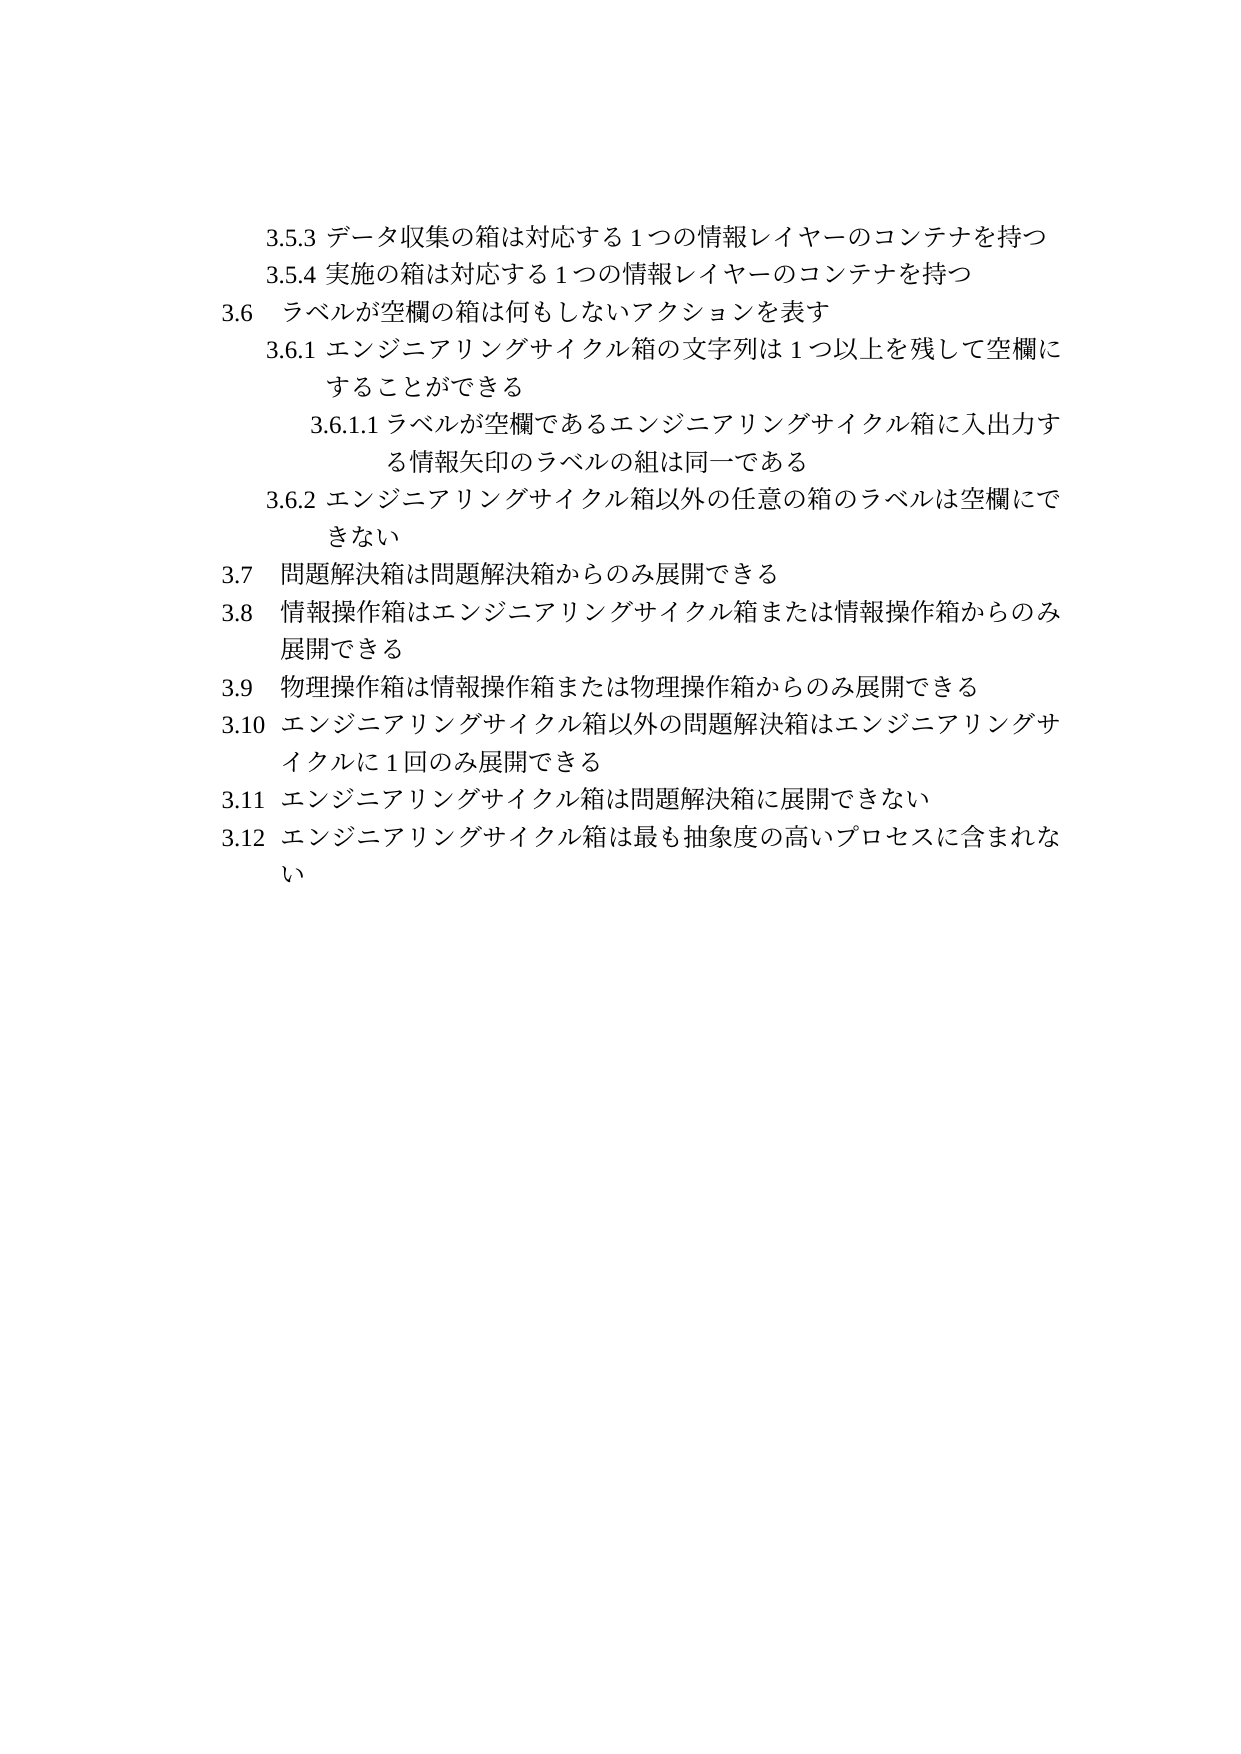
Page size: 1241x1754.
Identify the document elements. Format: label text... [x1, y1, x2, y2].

list エンジニアリングサイクル箱以外の任意の箱のラベルは空欄にできない [266, 479, 1063, 554]
list エンジニアリングサイクル箱以外の問題解決箱はエンジニアリングサイクルに1回のみ展開できる [221, 704, 1063, 779]
list 物理操作箱は情報操作箱または物理操作箱からのみ展開できる [221, 667, 1063, 704]
list データ収集の箱は対応する1つの情報レイヤーのコンテナを持つ [266, 217, 1063, 254]
list エンジニアリングサイクル箱は最も抽象度の高いプロセスに含まれない [221, 817, 1063, 892]
list 実施の箱は対応する1つの情報レイヤーのコンテナを持つ [266, 254, 1063, 292]
list エンジニアリングサイクル箱は問題解決箱に展開できない [221, 779, 1063, 817]
list エンジニアリングサイクル箱の文字列は1つ以上を残して空欄にすることができる [266, 329, 1063, 404]
list ラベルが空欄の箱は何もしないアクションを表す [221, 292, 1063, 329]
list 問題解決箱は問題解決箱からのみ展開できる [221, 554, 1063, 592]
list ラベルが空欄であるエンジニアリングサイクル箱に入出力する情報矢印のラベルの組は同一である [310, 404, 1063, 479]
list 情報操作箱はエンジニアリングサイクル箱または情報操作箱からのみ展開できる [221, 592, 1063, 667]
